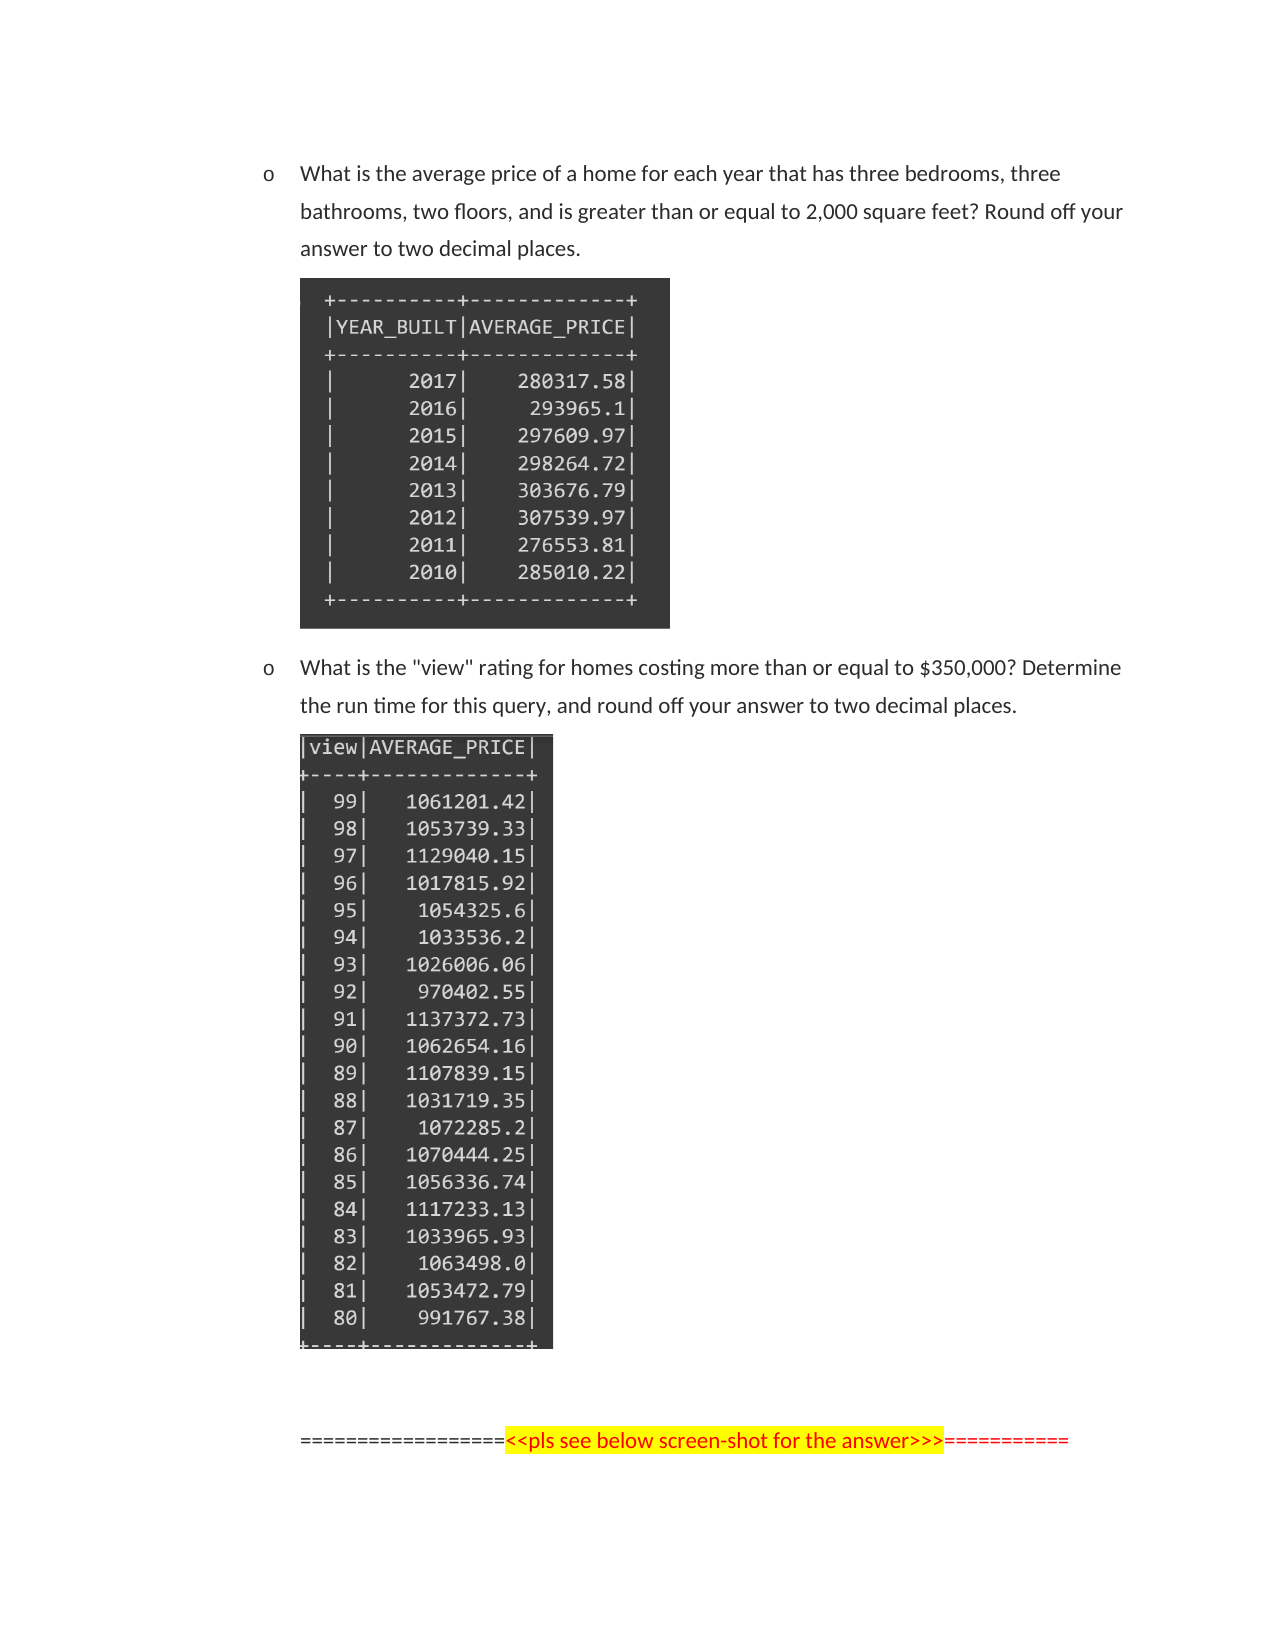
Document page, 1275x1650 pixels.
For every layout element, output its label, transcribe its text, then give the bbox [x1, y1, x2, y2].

text ==================<<pls see below screen-shot for the answer>>>=========== [300, 1417, 1125, 1454]
picture [300, 278, 670, 629]
list What is the average price of a home for each year that has three bedrooms, three bathrooms, two floors, and is greater than or equal to 2,000 square feet? Round off your answer to two decimal places. [262, 150, 1125, 262]
list What is the "view" rating for homes costing more than or equal to $350,000? Determine the run time for this query, and round off your answer to two decimal places. [262, 644, 1125, 719]
picture [300, 734, 554, 1349]
